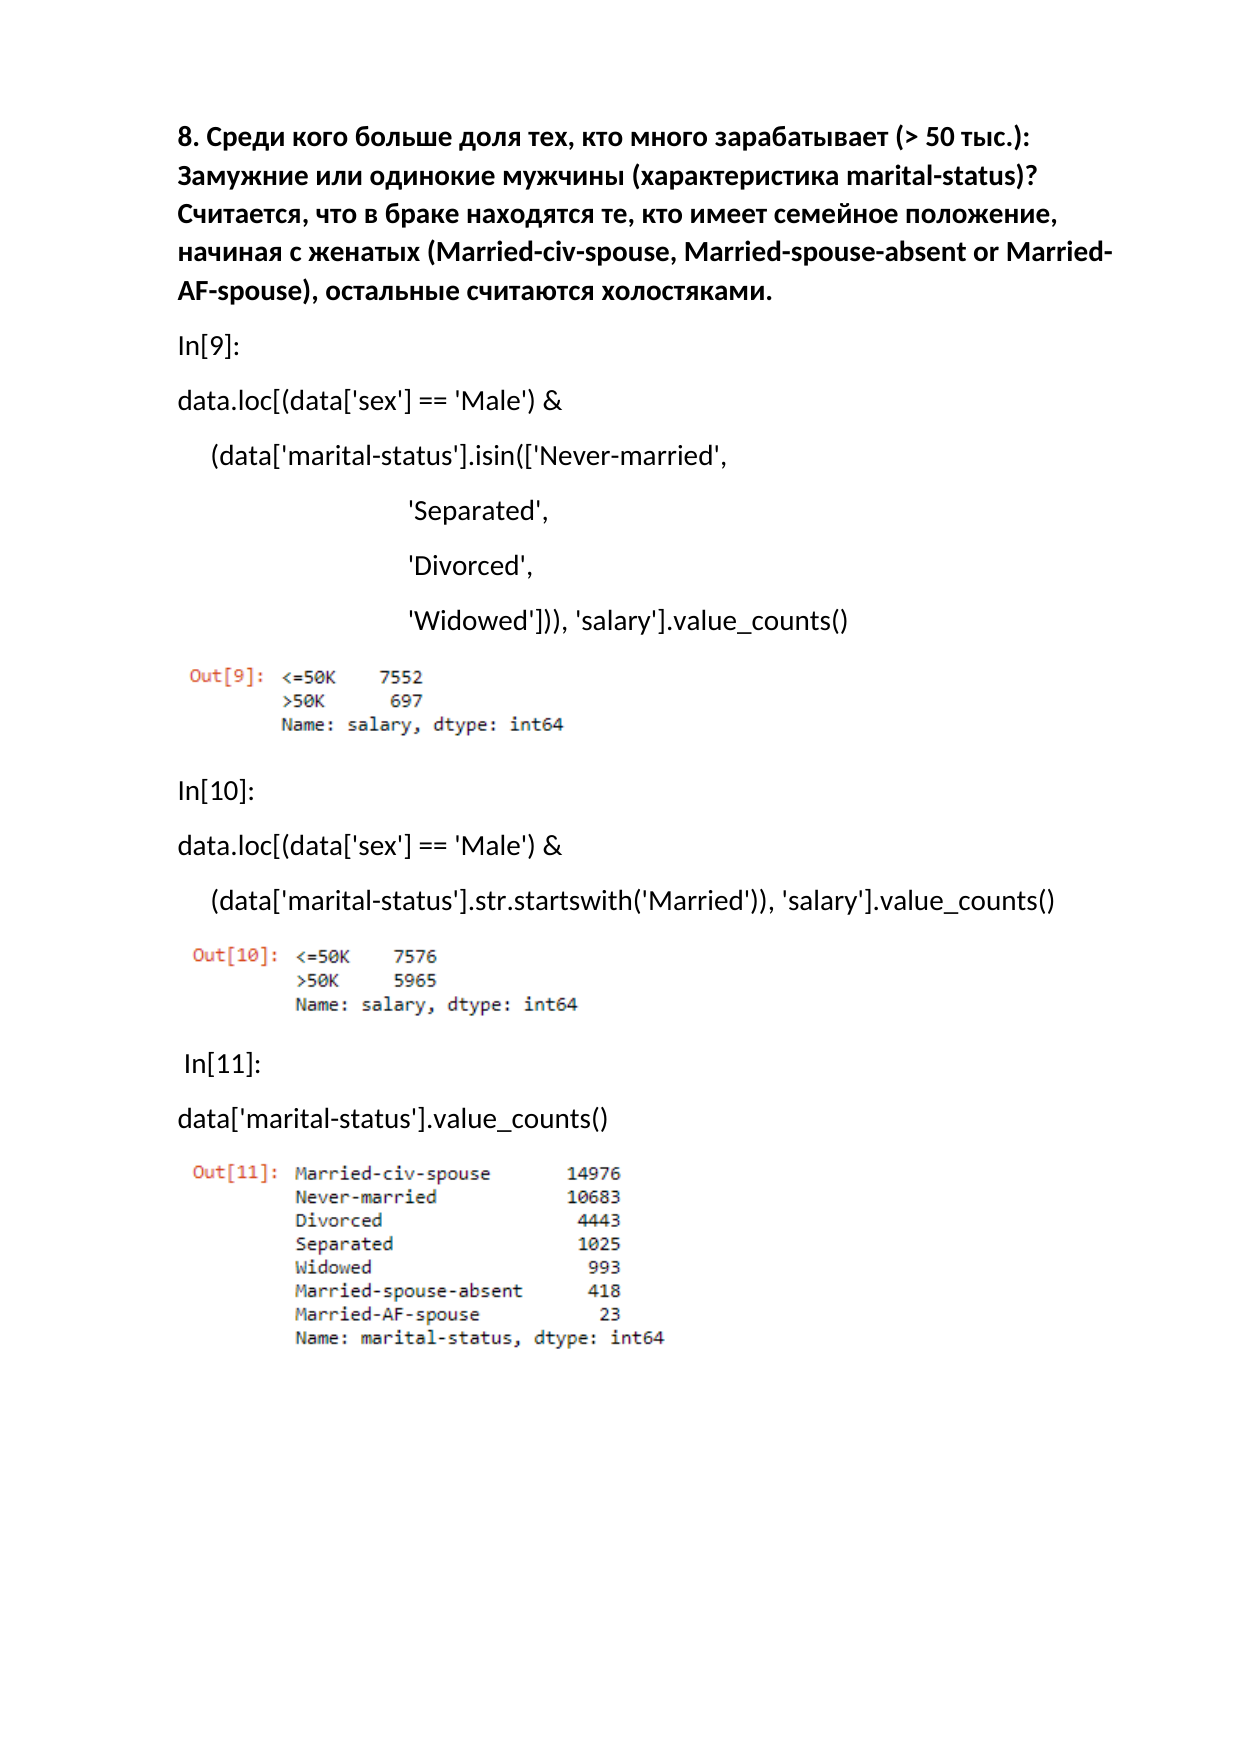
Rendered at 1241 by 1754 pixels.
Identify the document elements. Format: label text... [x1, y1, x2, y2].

text (data['marital-status'].str.startswith('Married')), 'salary'].value_counts() [177, 882, 1152, 918]
picture [177, 657, 582, 753]
text data['marital-status'].value_counts() [177, 1100, 1152, 1136]
text data.loc[(data['sex'] == 'Male') & [177, 827, 1152, 862]
text 8. Среди кого больше доля тех, кто много зарабатывает (> 50 тыс.): Замужние или одинокие мужчины (характеристика marital-status)? Считается, что в браке находятся те, кто имеет семейное положение, начиная с женатых (Married-civ-spouse, Married-spouse-absent or Married-AF-spouse), остальные считаются холостяками. [177, 118, 1152, 307]
text 'Divorced', [177, 547, 1152, 583]
text 'Separated', [177, 492, 1152, 528]
text (data['marital-status'].isin(['Never-married', [177, 437, 1152, 473]
text data.loc[(data['sex'] == 'Male') & [177, 382, 1152, 418]
text In[10]: [177, 772, 1152, 807]
text 'Widowed'])), 'salary'].value_counts() [177, 602, 1152, 638]
text In[9]: [177, 327, 1152, 363]
picture [177, 1155, 693, 1363]
picture [177, 937, 593, 1027]
text In[11]: [177, 1045, 1152, 1081]
